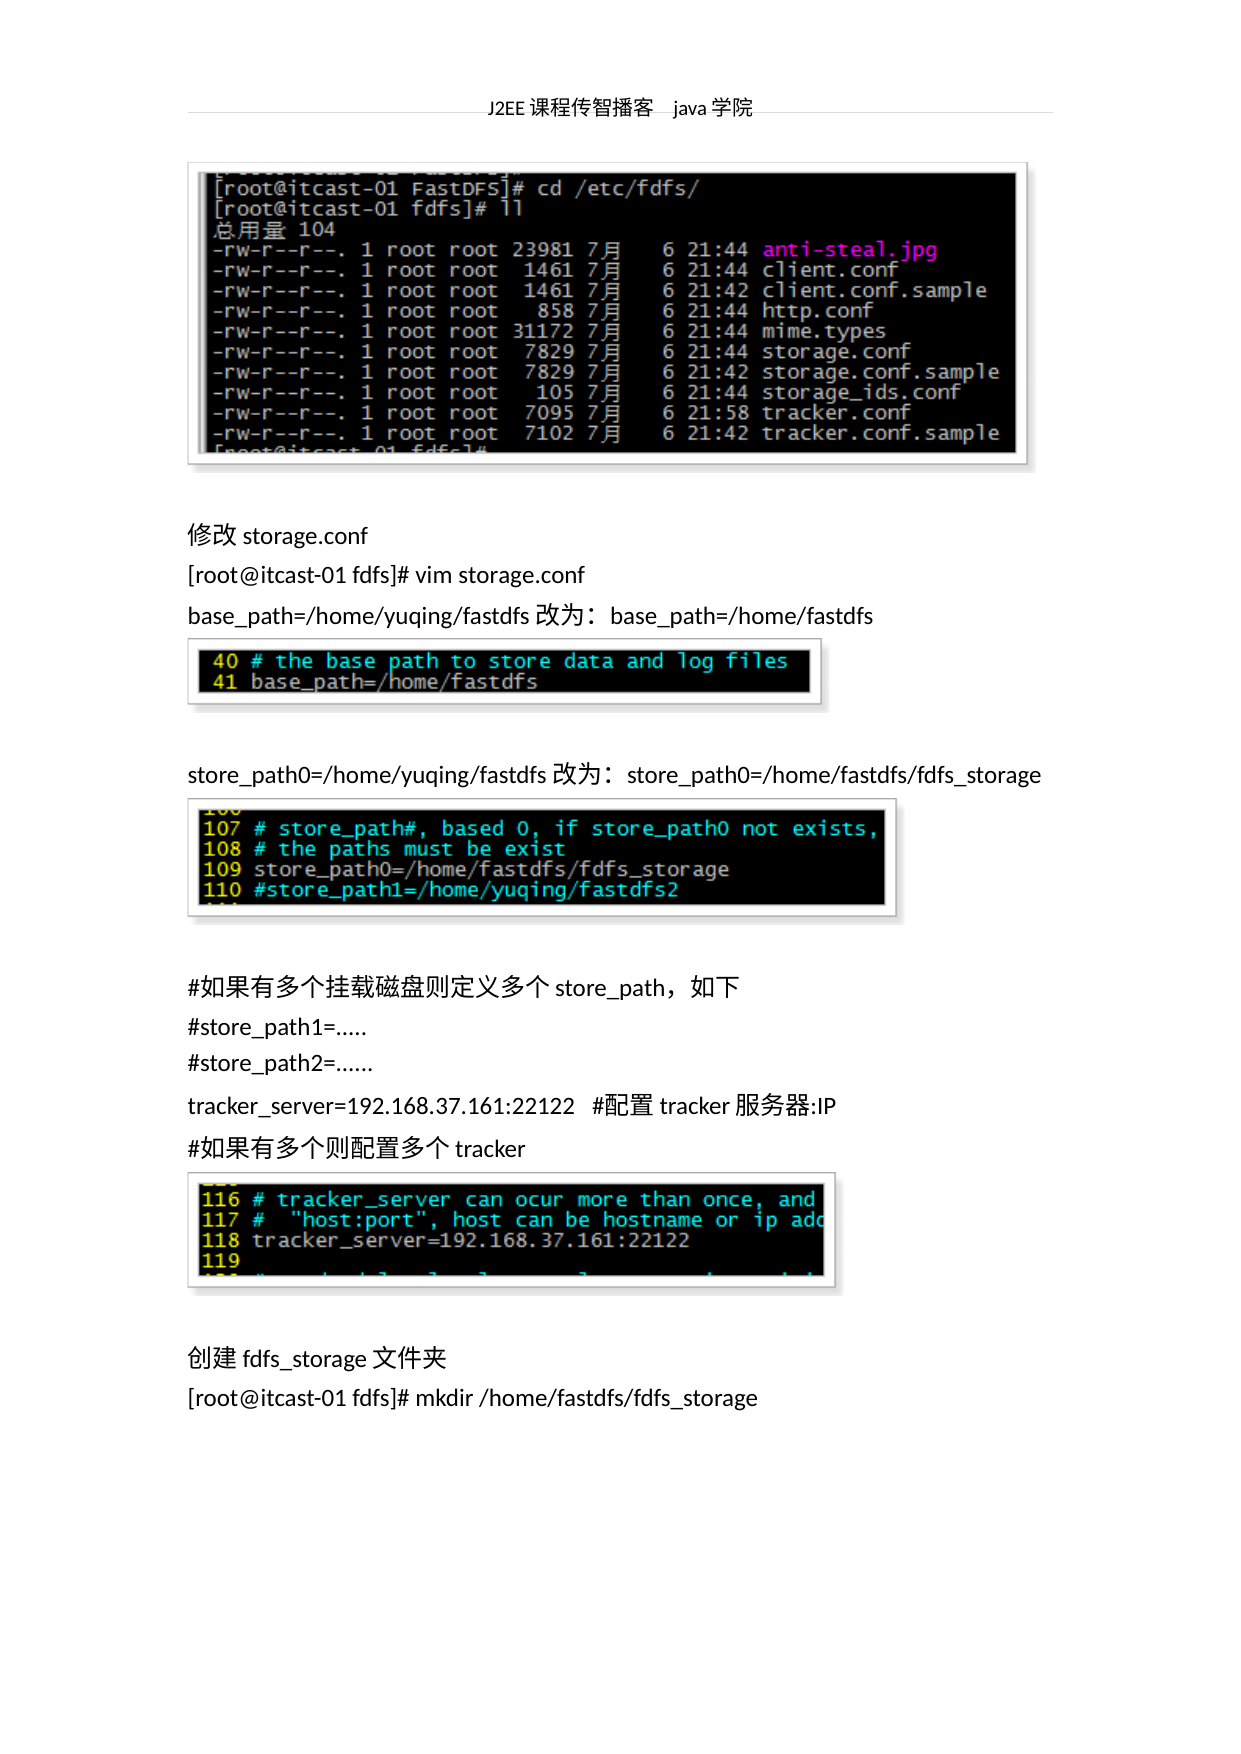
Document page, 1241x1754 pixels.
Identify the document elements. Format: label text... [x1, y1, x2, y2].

picture [187, 798, 905, 925]
text #如果有多个则配置多个tracker [187, 1129, 1053, 1165]
text base_path=/home/yuqing/fastdfs改为：base_path=/home/fastdfs [187, 596, 1053, 632]
picture [187, 638, 830, 713]
text #store_path2=...... tracker_server=192.168.37.161:22122 #配置tracker服务器:IP [187, 1048, 1053, 1122]
picture [187, 162, 1036, 473]
text #如果有多个挂载磁盘则定义多个store_path，如下 [187, 968, 1053, 1004]
text store_path0=/home/yuqing/fastdfs改为：store_path0=/home/fastdfs/fdfs_storage [187, 755, 1053, 791]
picture [187, 1172, 844, 1296]
text #store_path1=..... [187, 1011, 1053, 1042]
text [root@itcast-01 fdfs]# mkdir /home/fastdfs/fdfs_storage [187, 1382, 1053, 1412]
text [root@itcast-01 fdfs]# vim storage.conf [187, 559, 1053, 589]
text 创建fdfs_storage文件夹 [187, 1338, 1053, 1374]
text 修改storage.conf [187, 516, 1053, 552]
